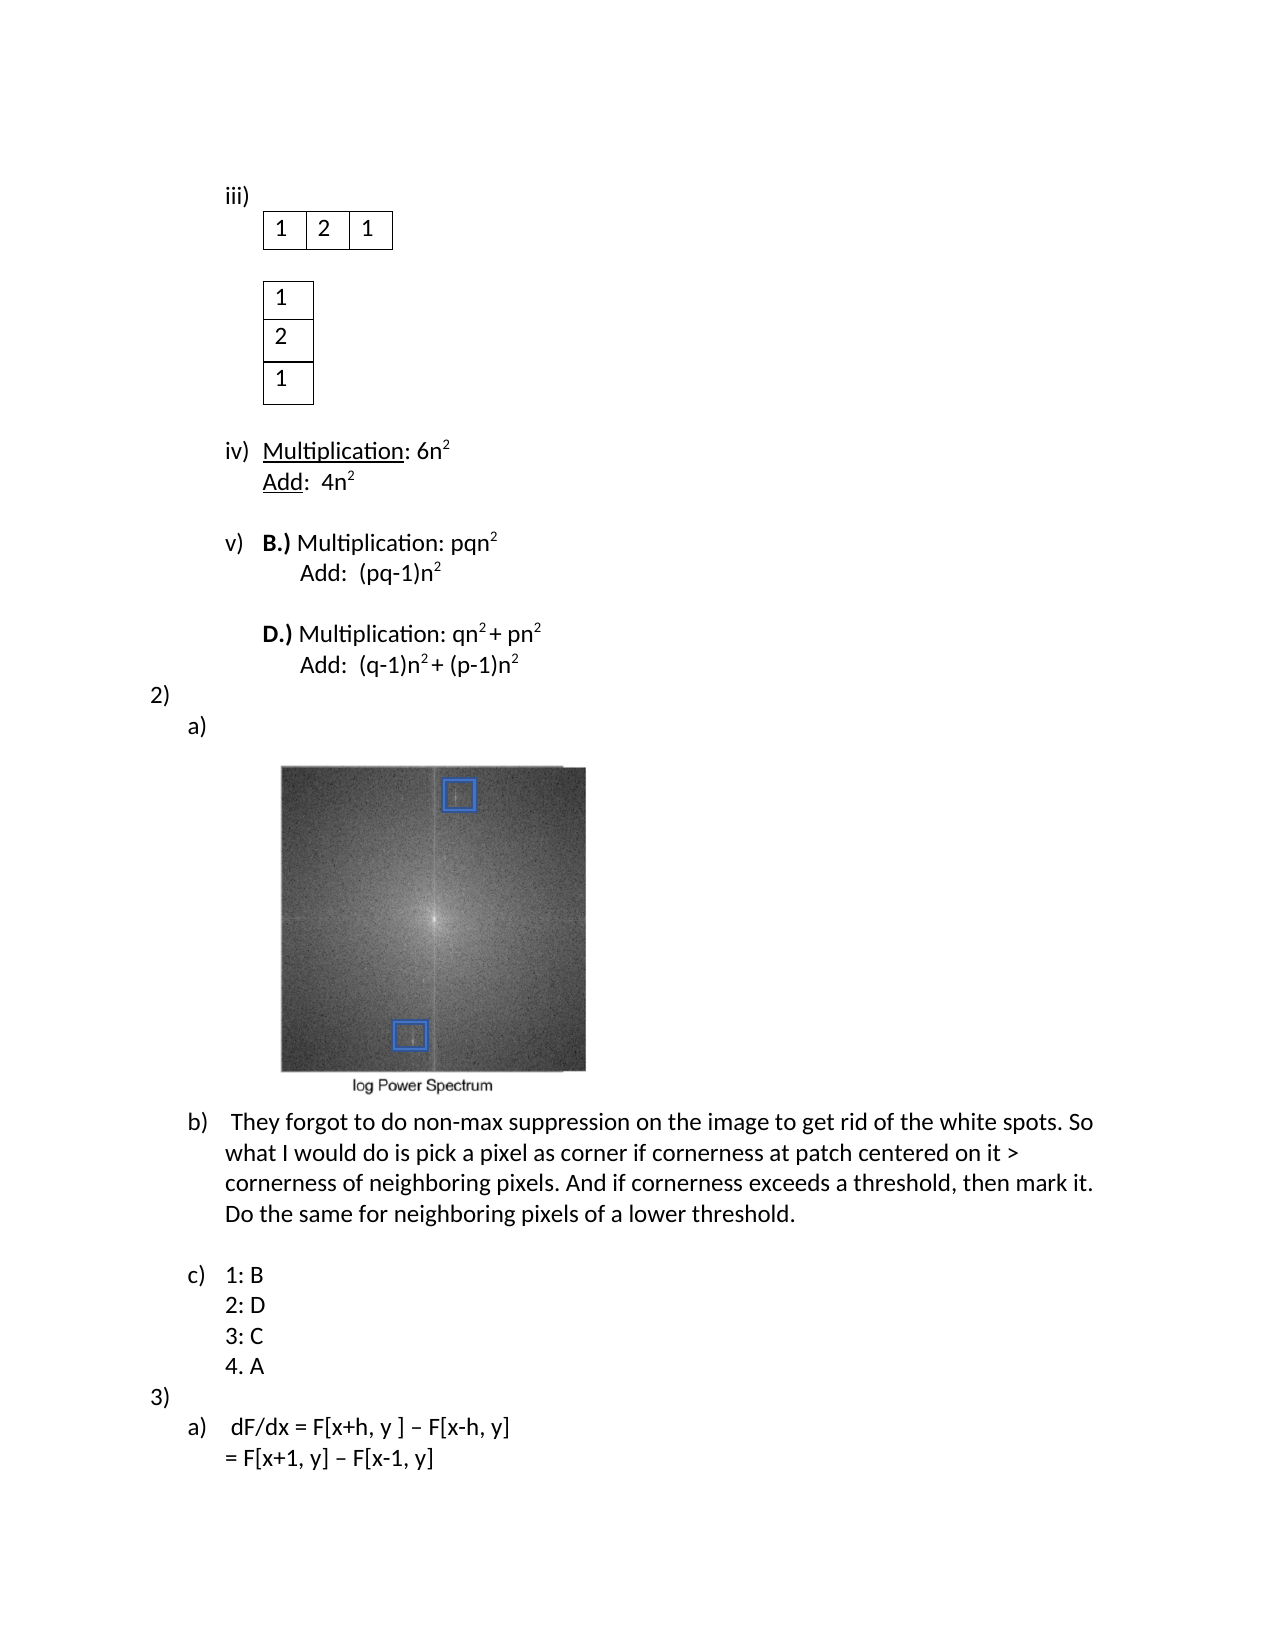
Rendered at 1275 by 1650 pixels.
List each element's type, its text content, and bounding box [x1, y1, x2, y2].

list = F[x+1, y] – F[x-1, y] [225, 1442, 1125, 1473]
list dF/dx = F[x+h, y ] – F[x-h, y] [187, 1412, 1125, 1442]
table_cell 2 [264, 320, 313, 361]
list They forgot to do non-max suppression on the image to get rid of the white spots. So what I would do is pick a pixel as corner if cornerness at patch centered on it > cornerness of neighboring pixels. And if cornerness exceeds a threshold, then mark it. Do the same for neighboring pixels of a lower threshold. [187, 1106, 1125, 1228]
list 2: D [225, 1289, 1125, 1320]
picture [262, 740, 612, 1107]
list Add: (q-1)n2 + (p-1)n2 [262, 649, 1125, 679]
table_cell 1 [264, 363, 313, 403]
table_header 1 [350, 212, 392, 249]
list 3: C [225, 1320, 1125, 1351]
list Add: 4n2 [262, 466, 1125, 496]
list B.) Multiplication: pqn2 [225, 527, 1125, 557]
table_header 2 [307, 212, 349, 249]
list 4. A [225, 1351, 1125, 1381]
table_header 1 [264, 212, 306, 249]
list D.) Multiplication: qn2 + pn2 [262, 618, 1125, 649]
list 1: B [187, 1259, 1125, 1289]
table_header 1 [264, 282, 313, 319]
list Multiplication: 6n2 [225, 435, 1125, 466]
list Add: (pq-1)n2 [262, 557, 1125, 588]
